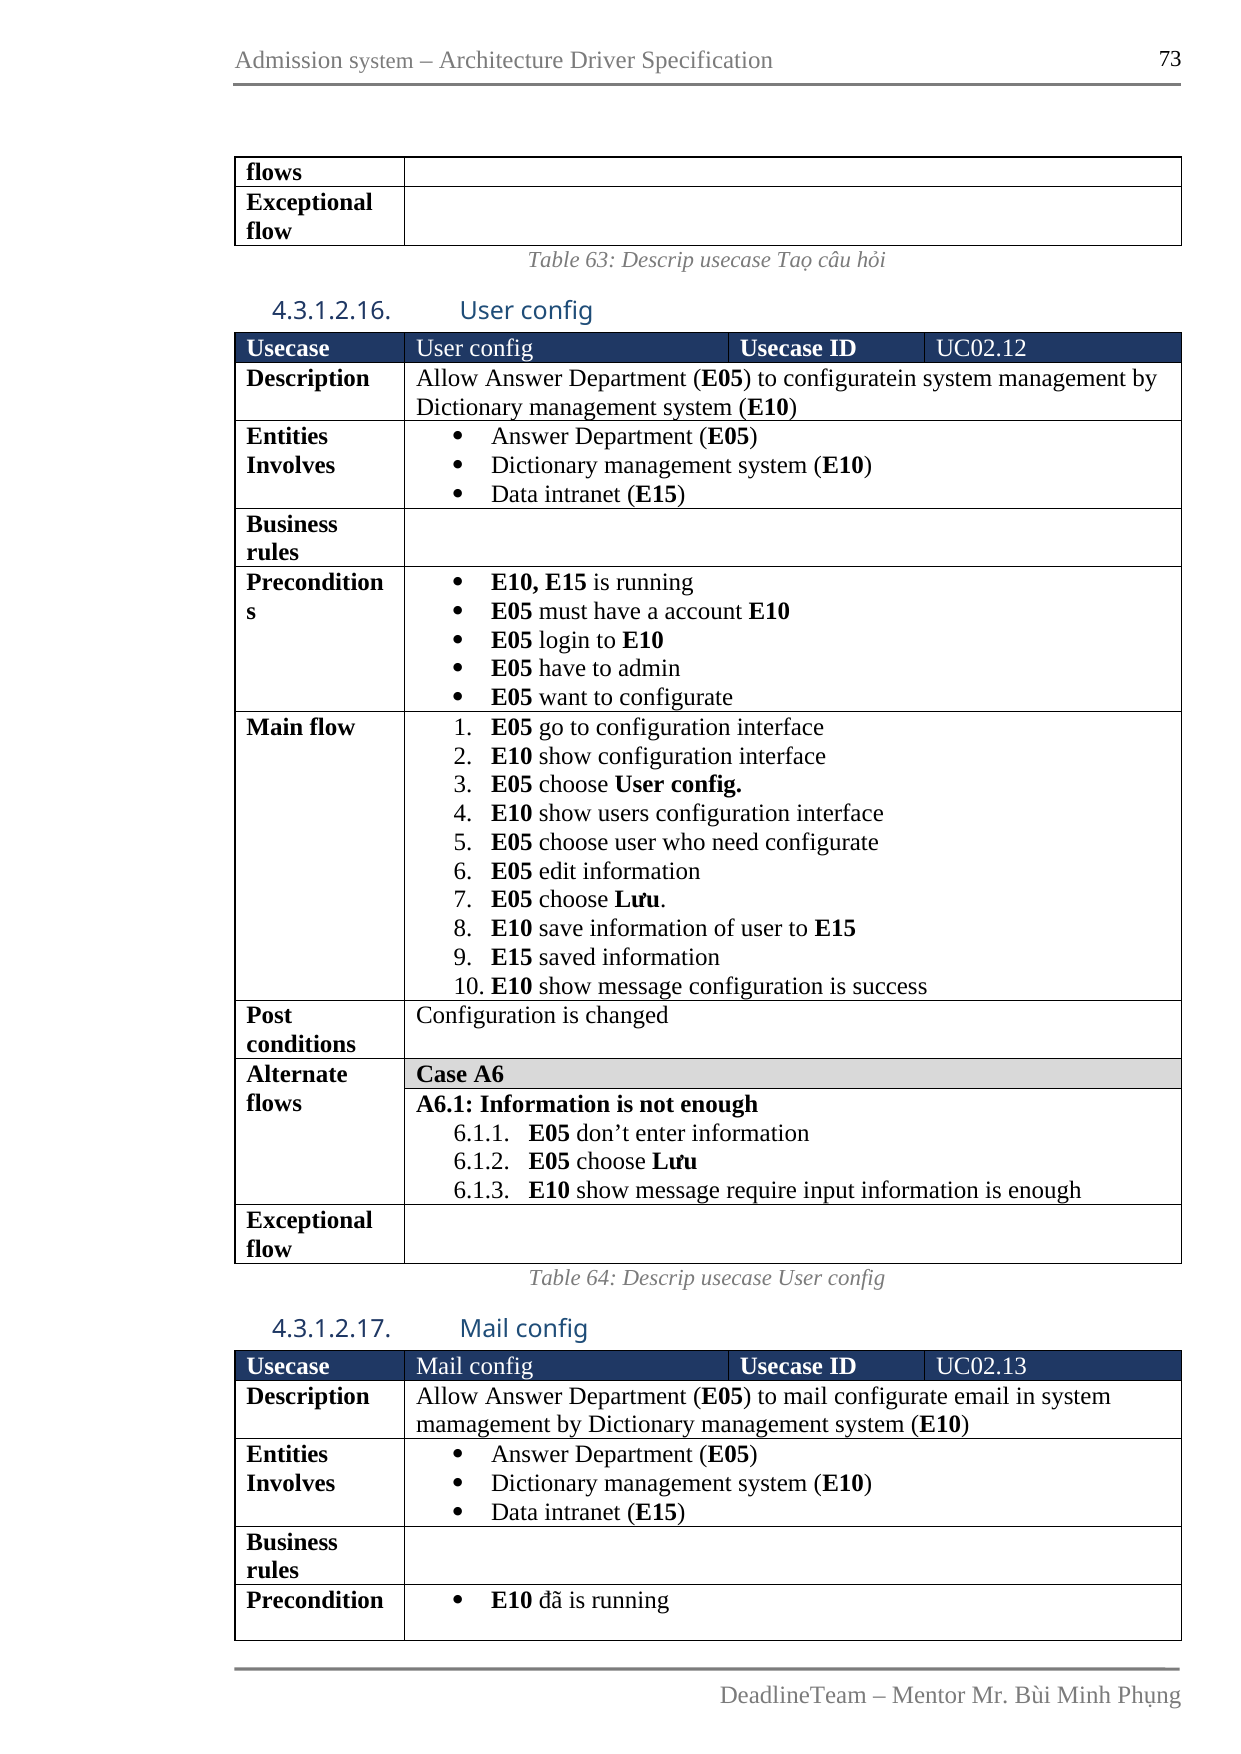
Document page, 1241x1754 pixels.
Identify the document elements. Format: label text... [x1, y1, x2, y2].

table_header UC02.12 [925, 333, 1181, 362]
table_header Usecase ID [729, 333, 924, 362]
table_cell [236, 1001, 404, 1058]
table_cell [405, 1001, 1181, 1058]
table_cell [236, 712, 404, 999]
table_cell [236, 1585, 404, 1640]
table_cell [405, 187, 1181, 245]
table_header User config [405, 333, 728, 362]
table_cell E10, E15 is running E05 must have a account E10 E05 login to E10 E05 have to admin E05 want to configurate [405, 567, 1181, 711]
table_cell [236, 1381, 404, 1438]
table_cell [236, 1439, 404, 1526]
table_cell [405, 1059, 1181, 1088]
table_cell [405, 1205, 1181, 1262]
table_cell [405, 509, 1181, 566]
table_header Usecase [236, 333, 404, 362]
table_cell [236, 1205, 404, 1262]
table_cell Alternate flows [236, 158, 404, 186]
table_cell Business rules [236, 509, 404, 566]
table_cell Exceptional flow [236, 187, 404, 245]
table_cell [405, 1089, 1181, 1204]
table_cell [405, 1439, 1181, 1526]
table_cell [405, 158, 1181, 186]
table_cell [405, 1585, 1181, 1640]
text Table 64: Descrip usecase User config [234, 1264, 1181, 1290]
text Table 63: Descrip usecase Taọ câu hỏi [234, 246, 1181, 272]
table_cell Allow Answer Department (E05) to configuratein system management by Dictionary management system (E10) [405, 363, 1181, 420]
table_cell Entities Involves [236, 421, 404, 508]
table_cell Preconditions [236, 567, 404, 711]
table_cell Description [236, 363, 404, 420]
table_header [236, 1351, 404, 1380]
subtitle Mail config [272, 1311, 1181, 1345]
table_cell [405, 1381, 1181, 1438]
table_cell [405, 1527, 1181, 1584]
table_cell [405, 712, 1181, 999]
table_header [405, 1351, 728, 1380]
subtitle User config [272, 293, 1181, 327]
table_cell Answer Department (E05) Dictionary management system (E10) Data intranet (E15) [405, 421, 1181, 508]
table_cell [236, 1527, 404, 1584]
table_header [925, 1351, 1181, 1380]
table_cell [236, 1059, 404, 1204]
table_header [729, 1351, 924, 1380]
